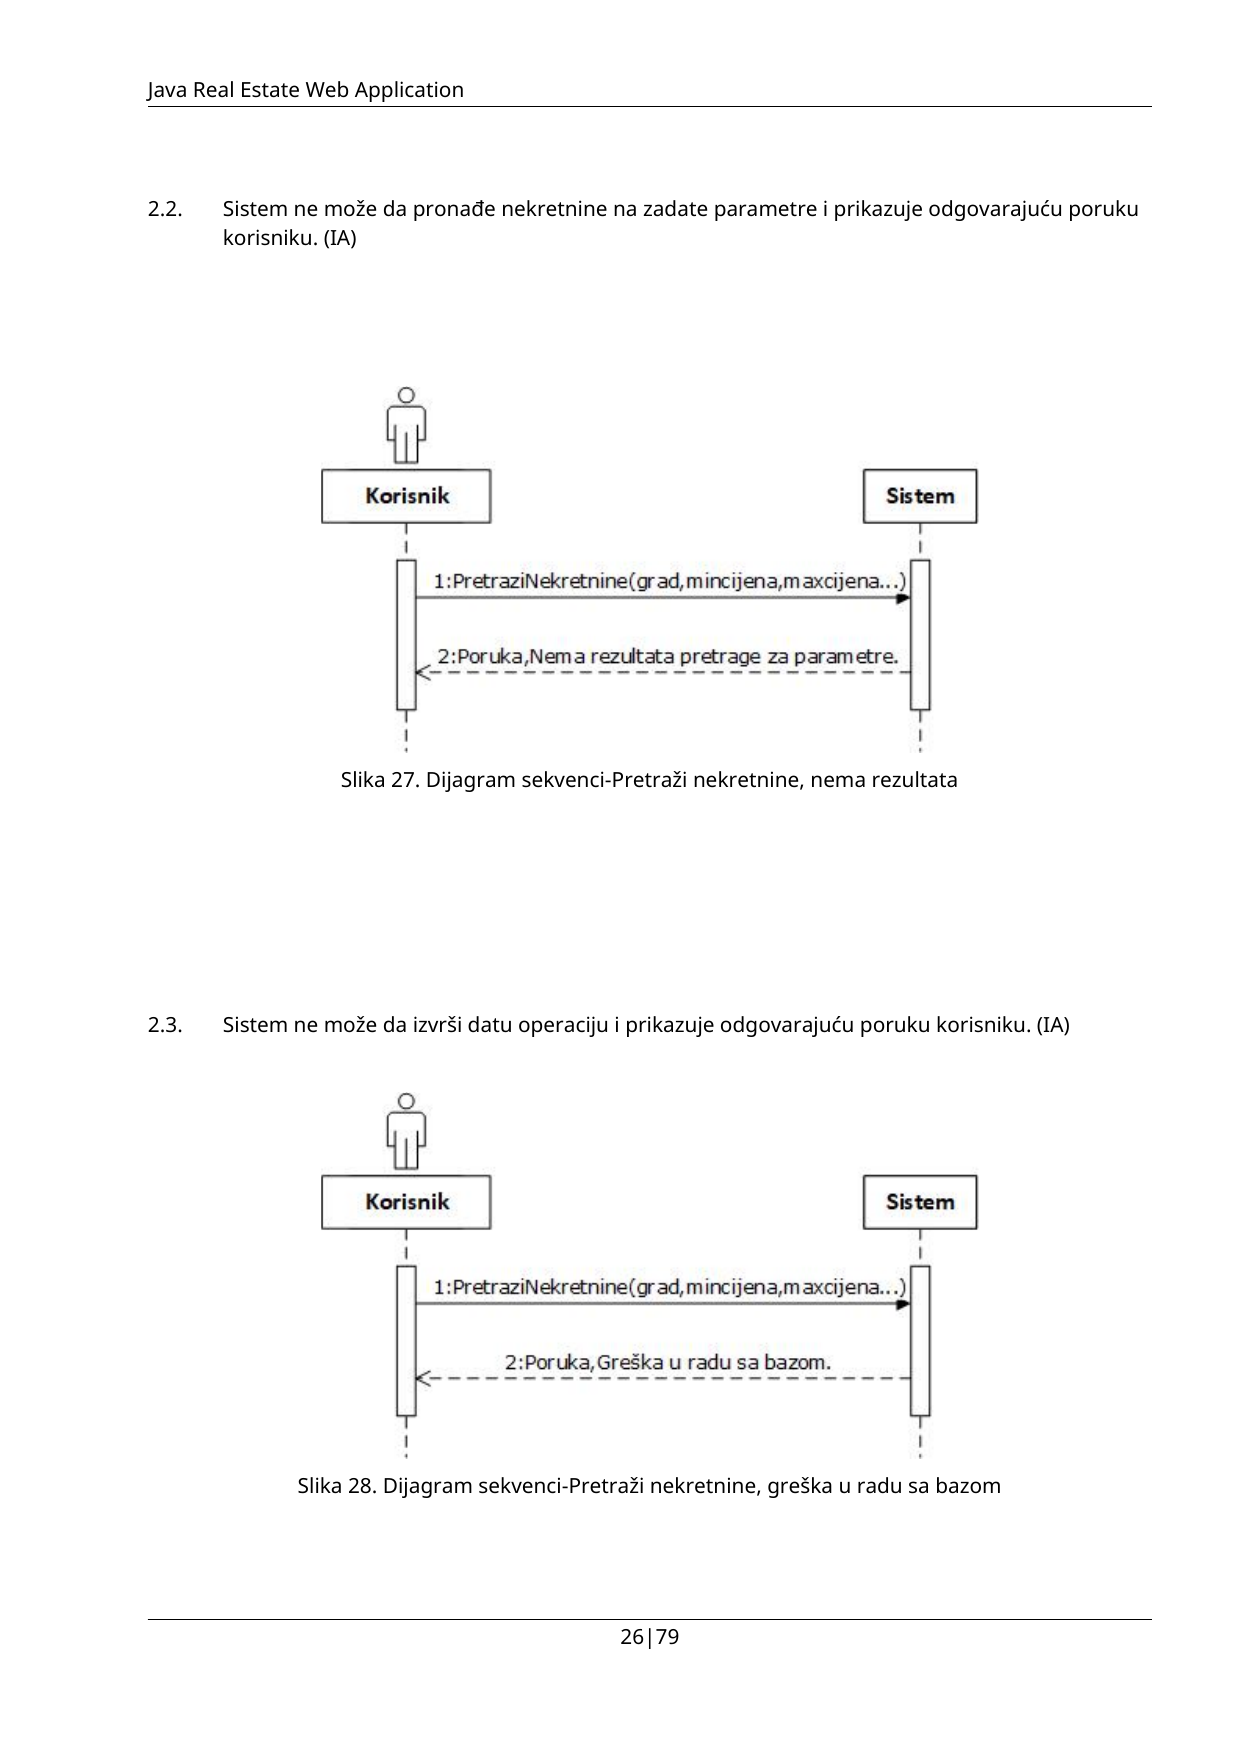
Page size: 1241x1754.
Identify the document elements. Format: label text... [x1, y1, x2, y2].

picture [320, 386, 979, 753]
text Slika 27. Dijagram sekvenci-Pretraži nekretnine, nema rezultata [148, 765, 1152, 793]
picture [320, 1092, 979, 1459]
text Slika 28. Dijagram sekvenci-Pretraži nekretnine, greška u radu sa bazom [148, 1471, 1152, 1499]
list Sistem ne može da pronađe nekretnine na zadate parametre i prikazuje odgovarajuću poruku korisniku. (IA) [148, 194, 1152, 251]
list Sistem ne može da izvrši datu operaciju i prikazuje odgovarajuću poruku korisniku. (IA) [148, 1011, 1152, 1039]
